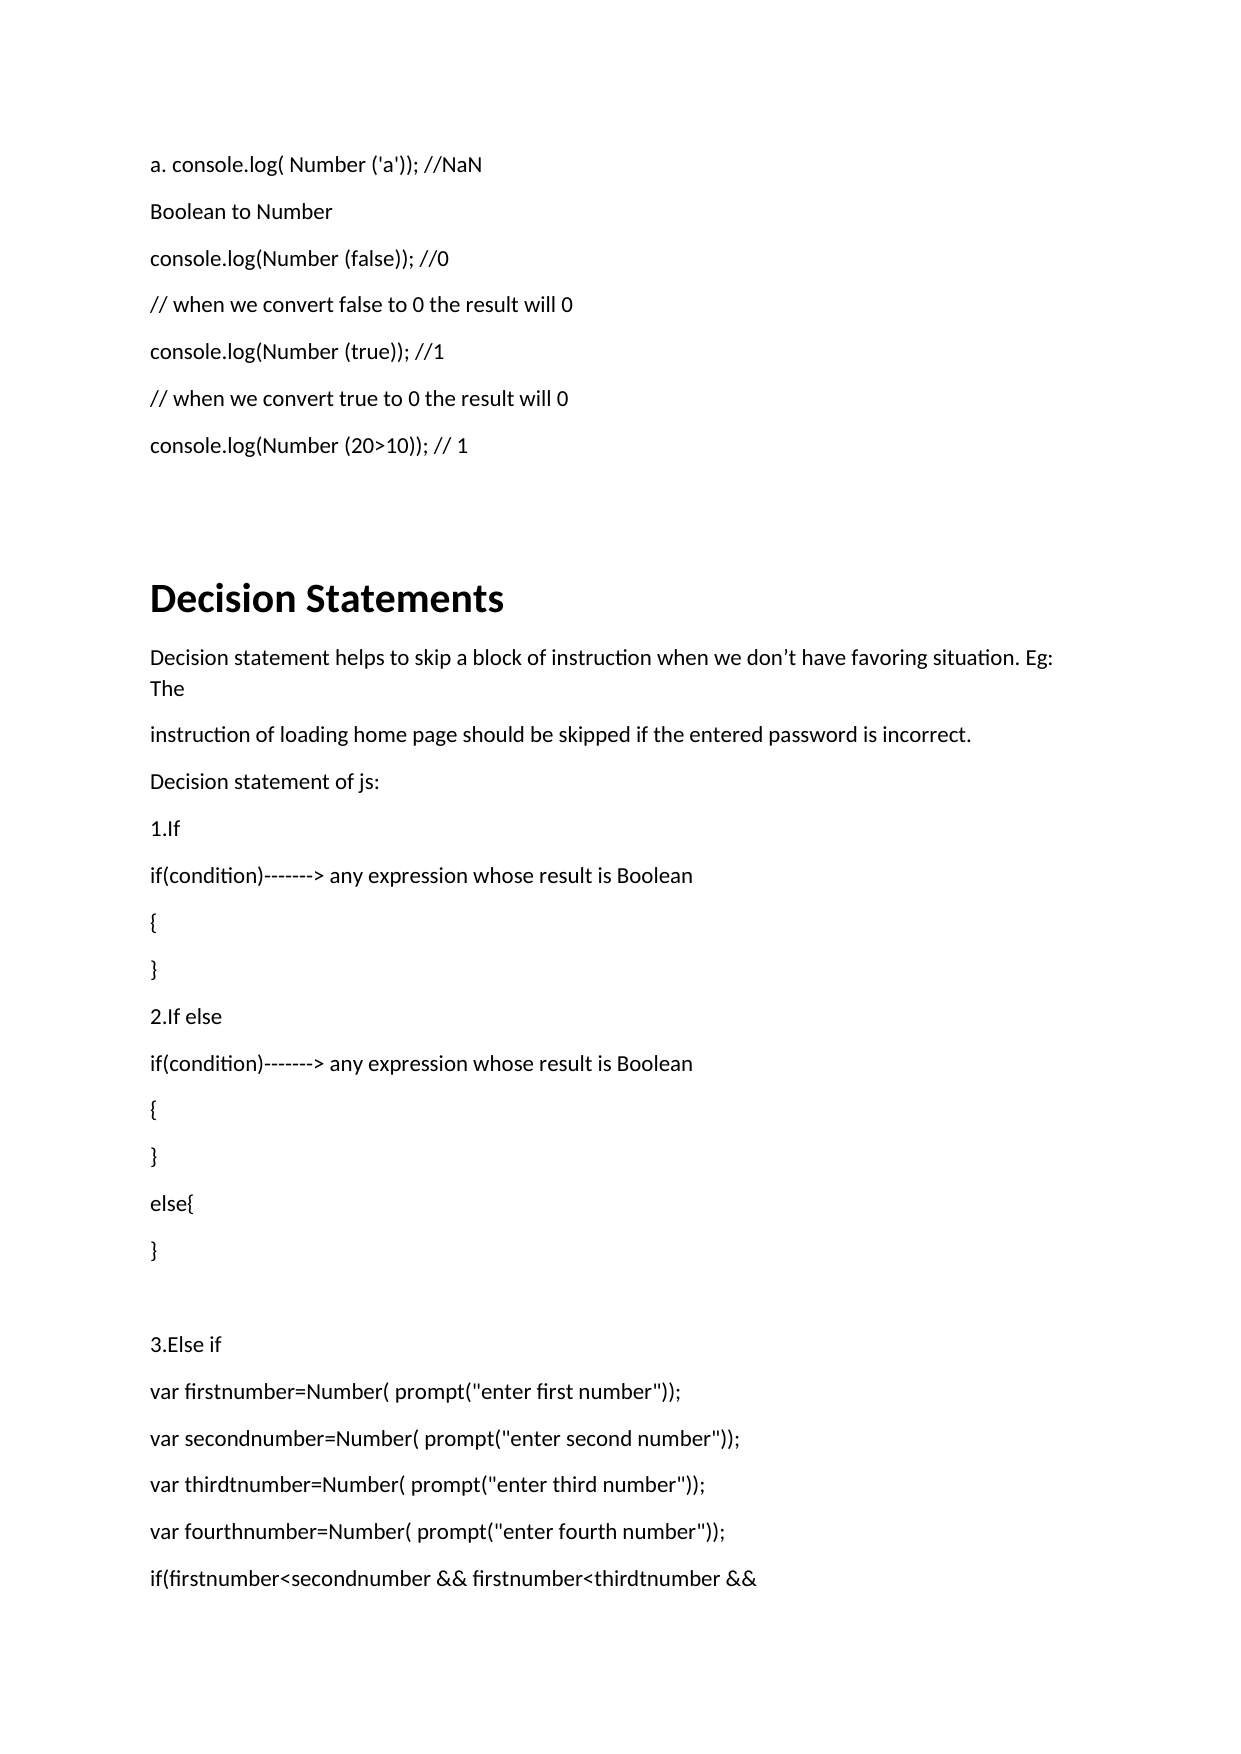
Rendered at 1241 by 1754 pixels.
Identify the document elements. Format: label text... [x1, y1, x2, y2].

text Decision Statements [150, 572, 1090, 623]
text 1.If [150, 814, 1090, 842]
text instruction of loading home page should be skipped if the entered password is incorrect. [150, 721, 1090, 748]
text Decision statement of js: [150, 767, 1090, 795]
text if(condition)-------> any expression whose result is Boolean [150, 1049, 1090, 1077]
text var fourthnumber=Number( prompt("enter fourth number")); [150, 1517, 1090, 1545]
text var thirdtnumber=Number( prompt("enter third number")); [150, 1471, 1090, 1498]
text a. console.log( Number ('a')); //NaN [150, 150, 1090, 178]
text var secondnumber=Number( prompt("enter second number")); [150, 1424, 1090, 1452]
text if(condition)-------> any expression whose result is Boolean [150, 861, 1090, 889]
text if(firstnumber<secondnumber && firstnumber<thirdtnumber && [150, 1564, 1090, 1592]
text else{ [150, 1189, 1090, 1217]
text console.log(Number (20>10)); // 1 [150, 431, 1090, 459]
text Boolean to Number [150, 197, 1090, 225]
text var firstnumber=Number( prompt("enter first number")); [150, 1377, 1090, 1405]
text // when we convert true to 0 the result will 0 [150, 384, 1090, 412]
text } [150, 1142, 1090, 1170]
text { [150, 908, 1090, 936]
text console.log(Number (true)); //1 [150, 337, 1090, 366]
text 2.If else [150, 1002, 1090, 1030]
text } [150, 955, 1090, 983]
text // when we convert false to 0 the result will 0 [150, 291, 1090, 319]
text Decision statement helps to skip a block of instruction when we don’t have favoring situation. Eg: The [150, 643, 1090, 702]
text } [150, 1236, 1090, 1264]
text 3.Else if [150, 1330, 1090, 1358]
text console.log(Number (false)); //0 [150, 244, 1090, 272]
text { [150, 1096, 1090, 1123]
